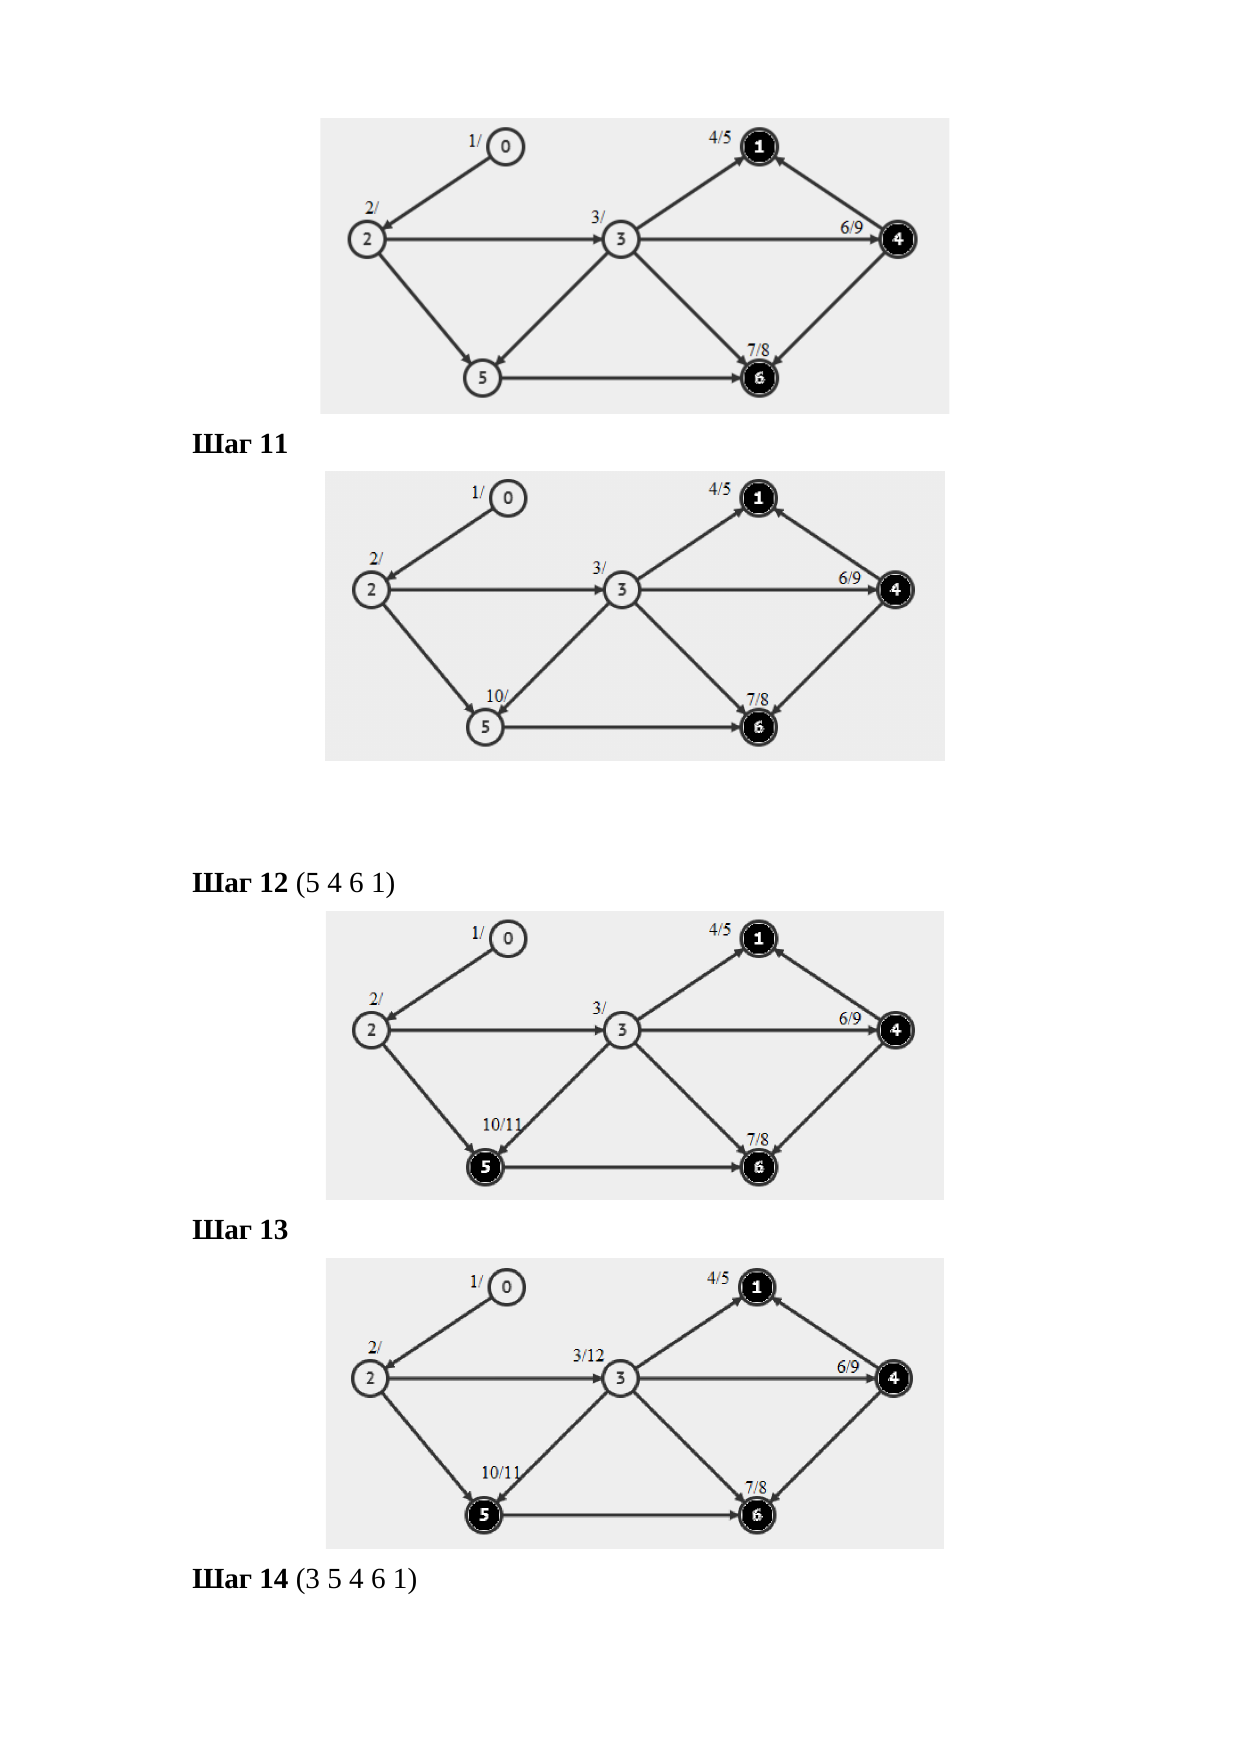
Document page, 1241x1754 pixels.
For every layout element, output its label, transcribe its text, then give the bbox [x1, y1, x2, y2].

picture [325, 911, 944, 1200]
picture [320, 118, 950, 414]
text Шаг 14 (3 5 4 6 1) [118, 1561, 1152, 1594]
text Шаг 12 (5 4 6 1) [118, 865, 1152, 898]
picture [325, 471, 945, 761]
picture [325, 1258, 944, 1549]
text Шаг 11 [118, 426, 1152, 459]
text Шаг 13 [118, 1212, 1152, 1246]
